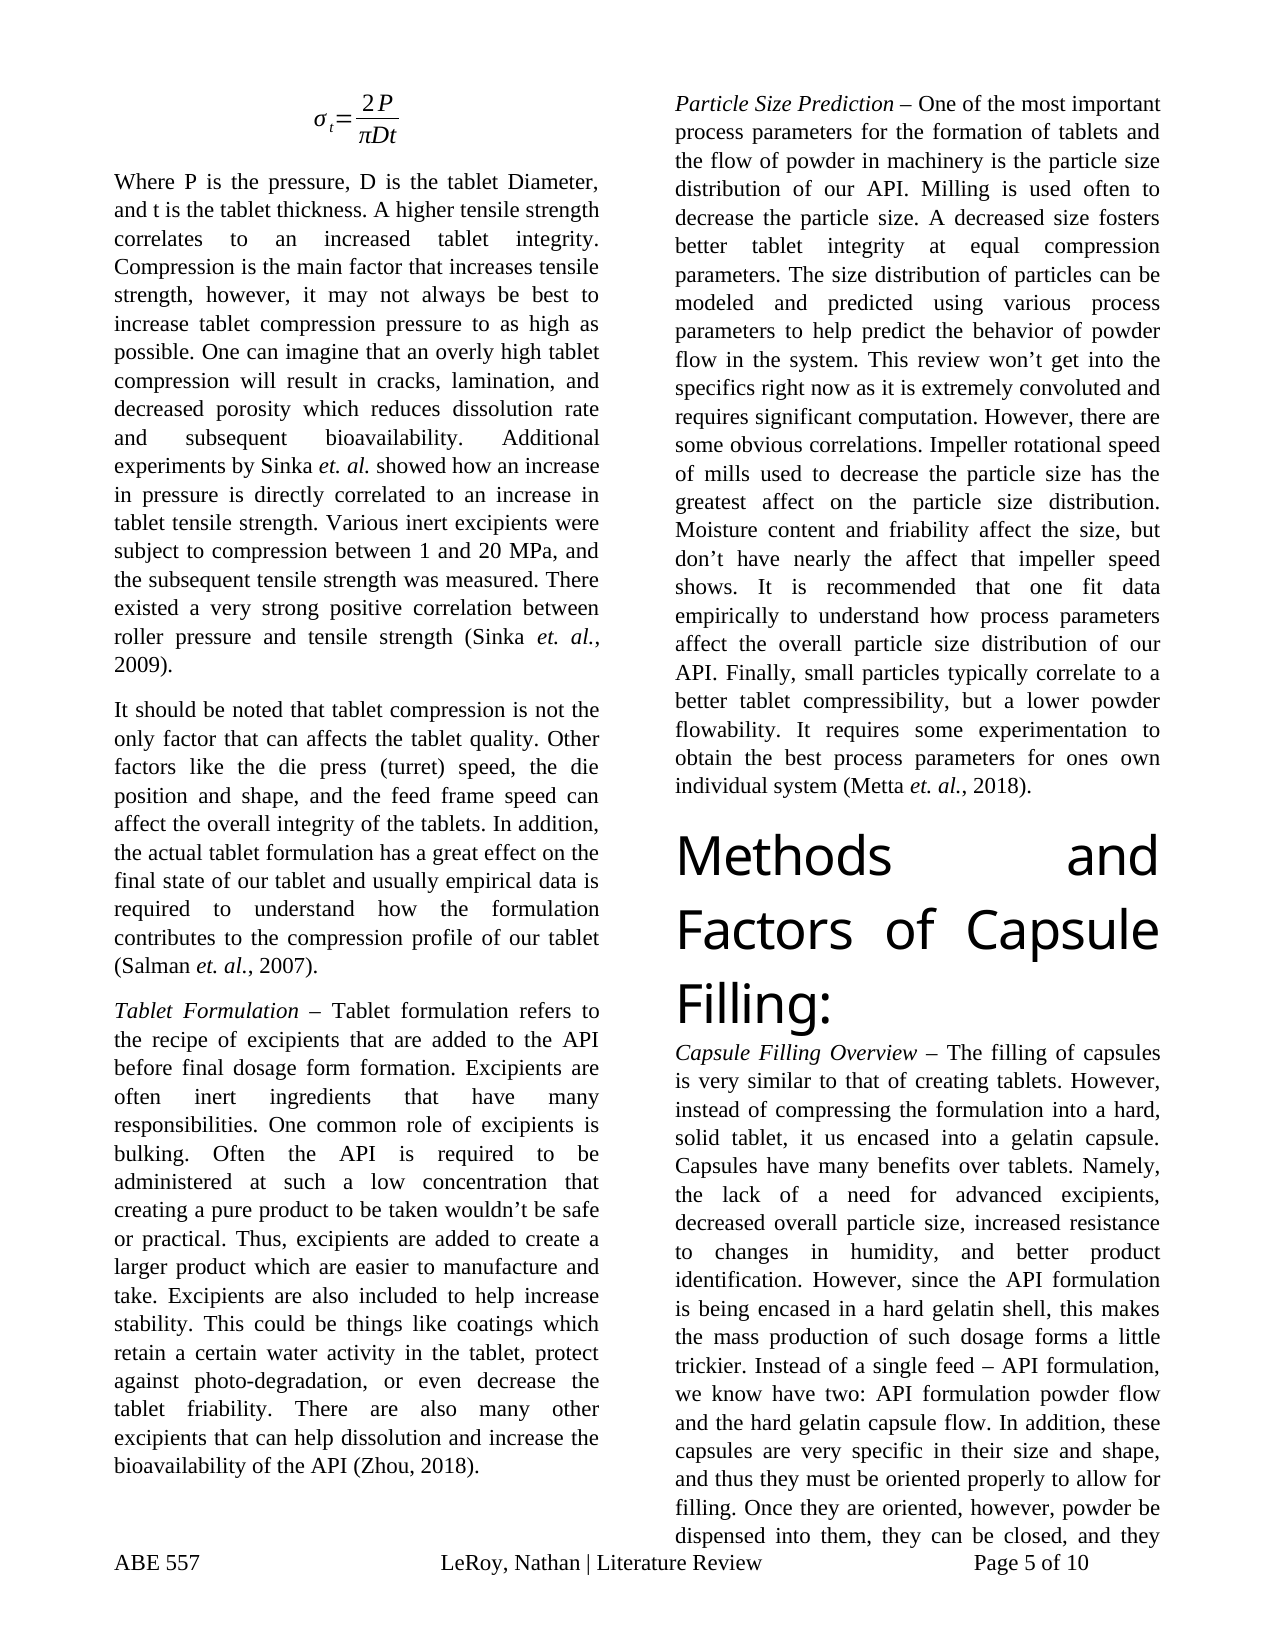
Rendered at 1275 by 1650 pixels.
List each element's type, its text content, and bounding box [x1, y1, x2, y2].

text Particle Size Prediction – One of the most important process parameters for the formation of tablets and the flow of powder in machinery is the particle size distribution of our API. Milling is used often to decrease the particle size. A decreased size fosters better tablet integrity at equal compression parameters. The size distribution of particles can be modeled and predicted using various process parameters to help predict the behavior of powder flow in the system. This review won’t get into the specifics right now as it is extremely convoluted and requires significant computation. However, there are some obvious correlations. Impeller rotational speed of mills used to decrease the particle size has the greatest affect on the particle size distribution. Moisture content and friability affect the size, but don’t have nearly the affect that impeller speed shows. It is recommended that one fit data empirically to understand how process parameters affect the overall particle size distribution of our API. Finally, small particles typically correlate to a better tablet compressibility, but a lower powder flowability. It requires some experimentation to obtain the best process parameters for ones own individual system (Metta et. al., 2018). [675, 90, 1161, 799]
title Methods and Factors of Capsule Filling: [675, 818, 1161, 1039]
text Where P is the pressure, D is the tablet Diameter, and t is the tablet thickness. A higher tensile strength correlates to an increased tablet integrity. Compression is the main factor that increases tensile strength, however, it may not always be best to increase tablet compression pressure to as high as possible. One can imagine that an overly high tablet compression will result in cracks, lamination, and decreased porosity which reduces dissolution rate and subsequent bioavailability. Additional experiments by Sinka et. al. showed how an increase in pressure is directly correlated to an increase in tablet tensile strength. Various inert excipients were subject to compression between 1 and 20 MPa, and the subsequent tensile strength was measured. There existed a very strong positive correlation between roller pressure and tensile strength (Sinka et. al., 2009). [114, 168, 600, 678]
text It should be noted that tablet compression is not the only factor that can affects the tablet quality. Other factors like the die press (turret) speed, the die position and shape, and the feed frame speed can affect the overall integrity of the tablets. In addition, the actual tablet formulation has a great effect on the final state of our tablet and usually empirical data is required to understand how the formulation contributes to the compression profile of our tablet (Salman et. al., 2007). [114, 696, 600, 979]
text Tablet Formulation – Tablet formulation refers to the recipe of excipients that are added to the API before final dosage form formation. Excipients are often inert ingredients that have many responsibilities. One common role of excipients is bulking. Often the API is required to be administered at such a low concentration that creating a pure product to be taken wouldn’t be safe or practical. Thus, excipients are added to create a larger product which are easier to manufacture and take. Excipients are also included to help increase stability. This could be things like coatings which retain a certain water activity in the tablet, protect against photo-degradation, or even decrease the tablet friability. There are also many other excipients that can help dissolution and increase the bioavailability of the API (Zhou, 2018). [114, 997, 600, 1479]
